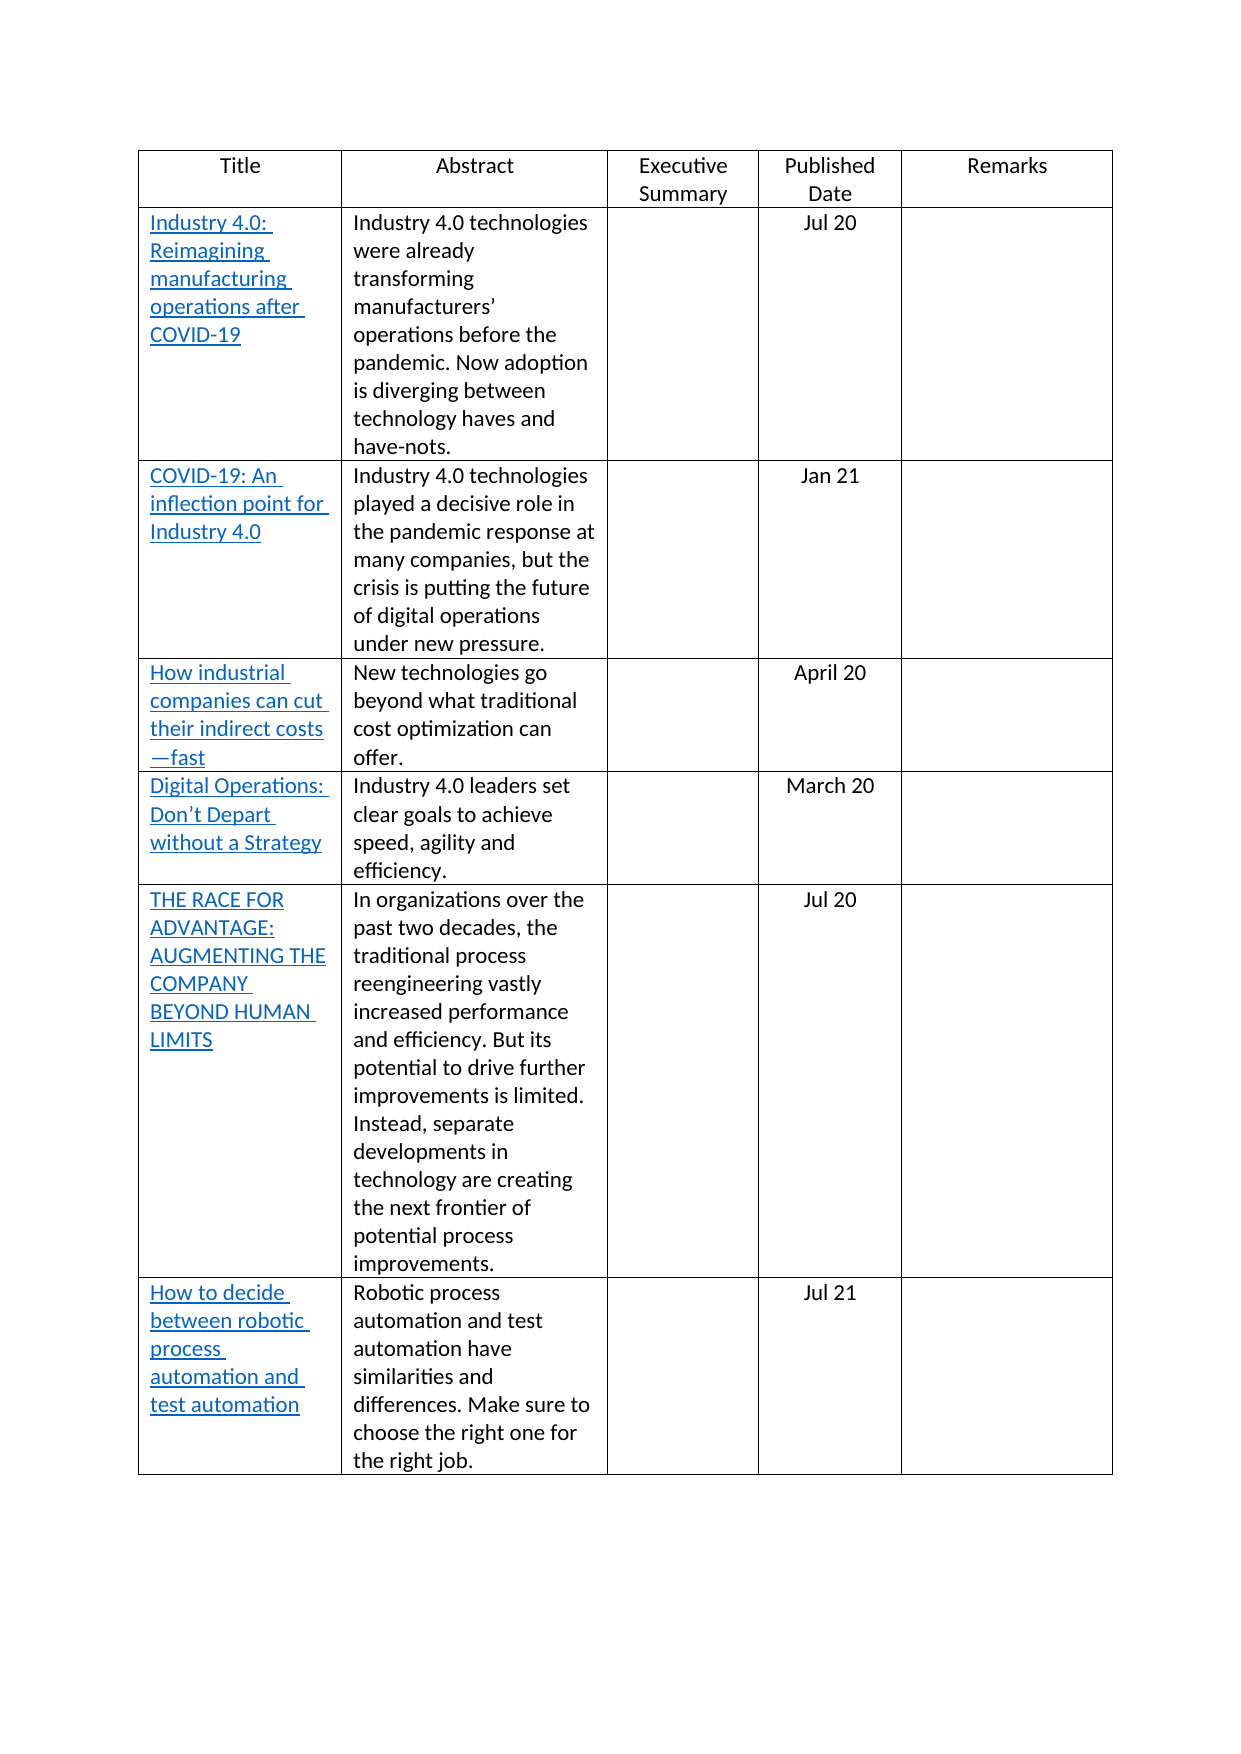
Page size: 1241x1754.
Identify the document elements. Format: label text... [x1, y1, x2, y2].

table_cell [608, 461, 758, 657]
table_cell In organizations over the past two decades, the traditional process reengineering vastly increased performance and efficiency. But its potential to drive further improvements is limited. Instead, separate developments in technology are creating the next frontier of potential process improvements. [342, 885, 607, 1277]
table_cell Jul 21 [759, 1278, 901, 1474]
table_header Remarks [902, 151, 1112, 207]
table_header Title [139, 151, 341, 207]
table_cell Industry 4.0 technologies were already transforming manufacturers’ operations before the pandemic. Now adoption is diverging between technology haves and have-nots. [342, 208, 607, 460]
table_cell Jul 20 [759, 885, 901, 1277]
table_cell [902, 659, 1112, 771]
table_cell [902, 772, 1112, 884]
table_cell [902, 1278, 1112, 1474]
table_cell Industry 4.0 technologies played a decisive role in the pandemic response at many companies, but the crisis is putting the future of digital operations under new pressure. [342, 461, 607, 657]
table_cell Robotic process automation and test automation have similarities and differences. Make sure to choose the right one for the right job. [342, 1278, 607, 1474]
table_cell Industry 4.0 leaders set clear goals to achieve speed, agility and efficiency. [342, 772, 607, 884]
table_cell [608, 208, 758, 460]
table_cell [608, 1278, 758, 1474]
table_header Abstract [342, 151, 607, 207]
table_cell New technologies go beyond what traditional cost optimization can offer. [342, 659, 607, 771]
table_cell Jan 21 [759, 461, 901, 657]
table_cell [902, 208, 1112, 460]
table_header Executive Summary [608, 151, 758, 207]
table_cell March 20 [759, 772, 901, 884]
table_cell [608, 659, 758, 771]
table_cell Digital Operations: Don’t Depart without a Strategy [139, 772, 341, 884]
table_cell April 20 [759, 659, 901, 771]
table_cell Jul 20 [759, 208, 901, 460]
table_cell How industrial companies can cut their indirect costs—fast [139, 659, 341, 771]
table_header Published Date [759, 151, 901, 207]
table_cell [608, 885, 758, 1277]
table_cell [902, 885, 1112, 1277]
table_cell [608, 772, 758, 884]
table_cell COVID-19: An inflection point for Industry 4.0 [139, 461, 341, 657]
table_cell [902, 461, 1112, 657]
table_cell THE RACE FOR ADVANTAGE: AUGMENTING THE COMPANY BEYOND HUMAN LIMITS [139, 885, 341, 1277]
table_cell How to decide between robotic process automation and test automation [139, 1278, 341, 1474]
table_cell Industry 4.0: Reimagining manufacturing operations after COVID-19 [139, 208, 341, 460]
